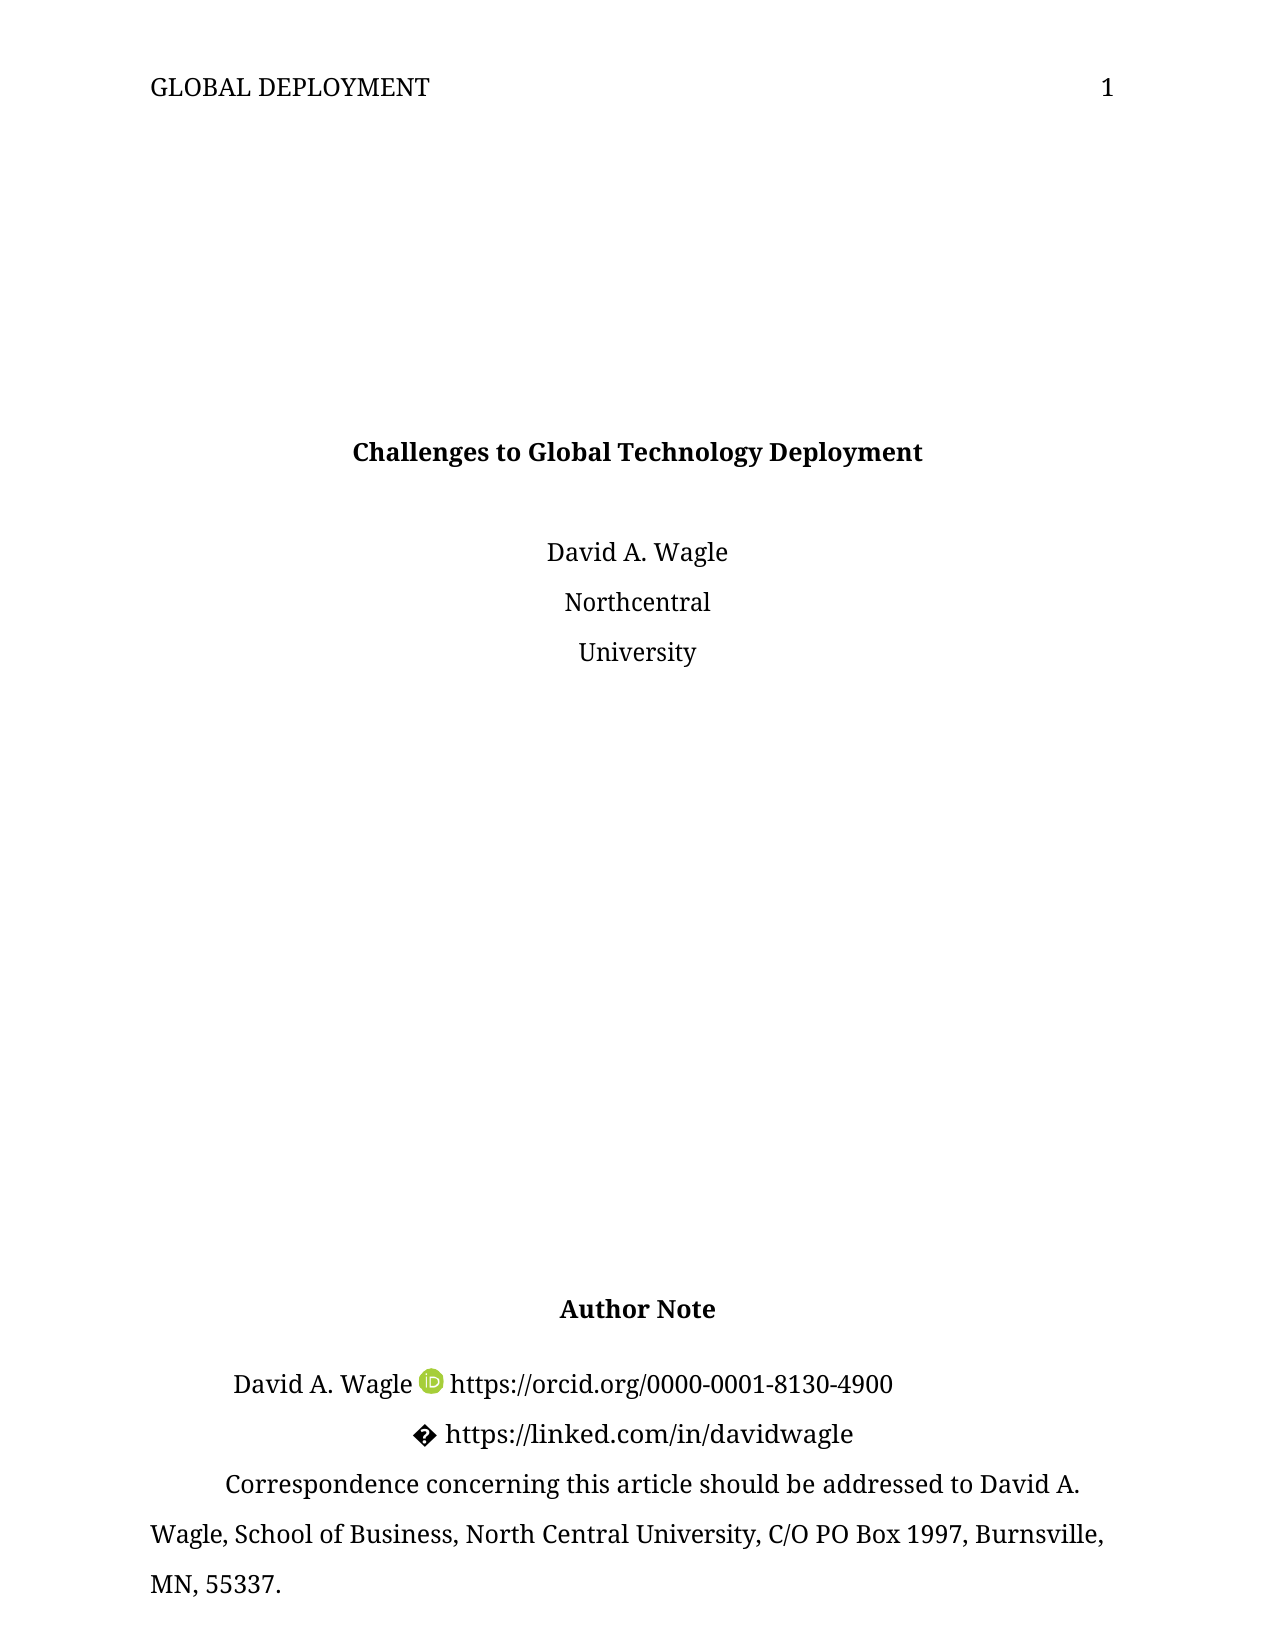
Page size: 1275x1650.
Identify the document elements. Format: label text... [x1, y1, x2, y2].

picture [418, 1368, 444, 1394]
subtitle Challenges to Global Technology Deployment [345, 434, 930, 468]
text Correspondence concerning this article should be addressed to David A. Wagle, School of Business, North Central University, C/O PO Box 1997, Burnsville, MN, 55337. [150, 1467, 1109, 1601]
text David A. Wagle https://orcid.org/0000-0001-8130-4900 [233, 1366, 1137, 1400]
text � https://linked.com/in/davidwagle [412, 1416, 1137, 1451]
subtitle Author Note [345, 1292, 930, 1326]
text David A. Wagle Northcentral University [511, 535, 764, 669]
